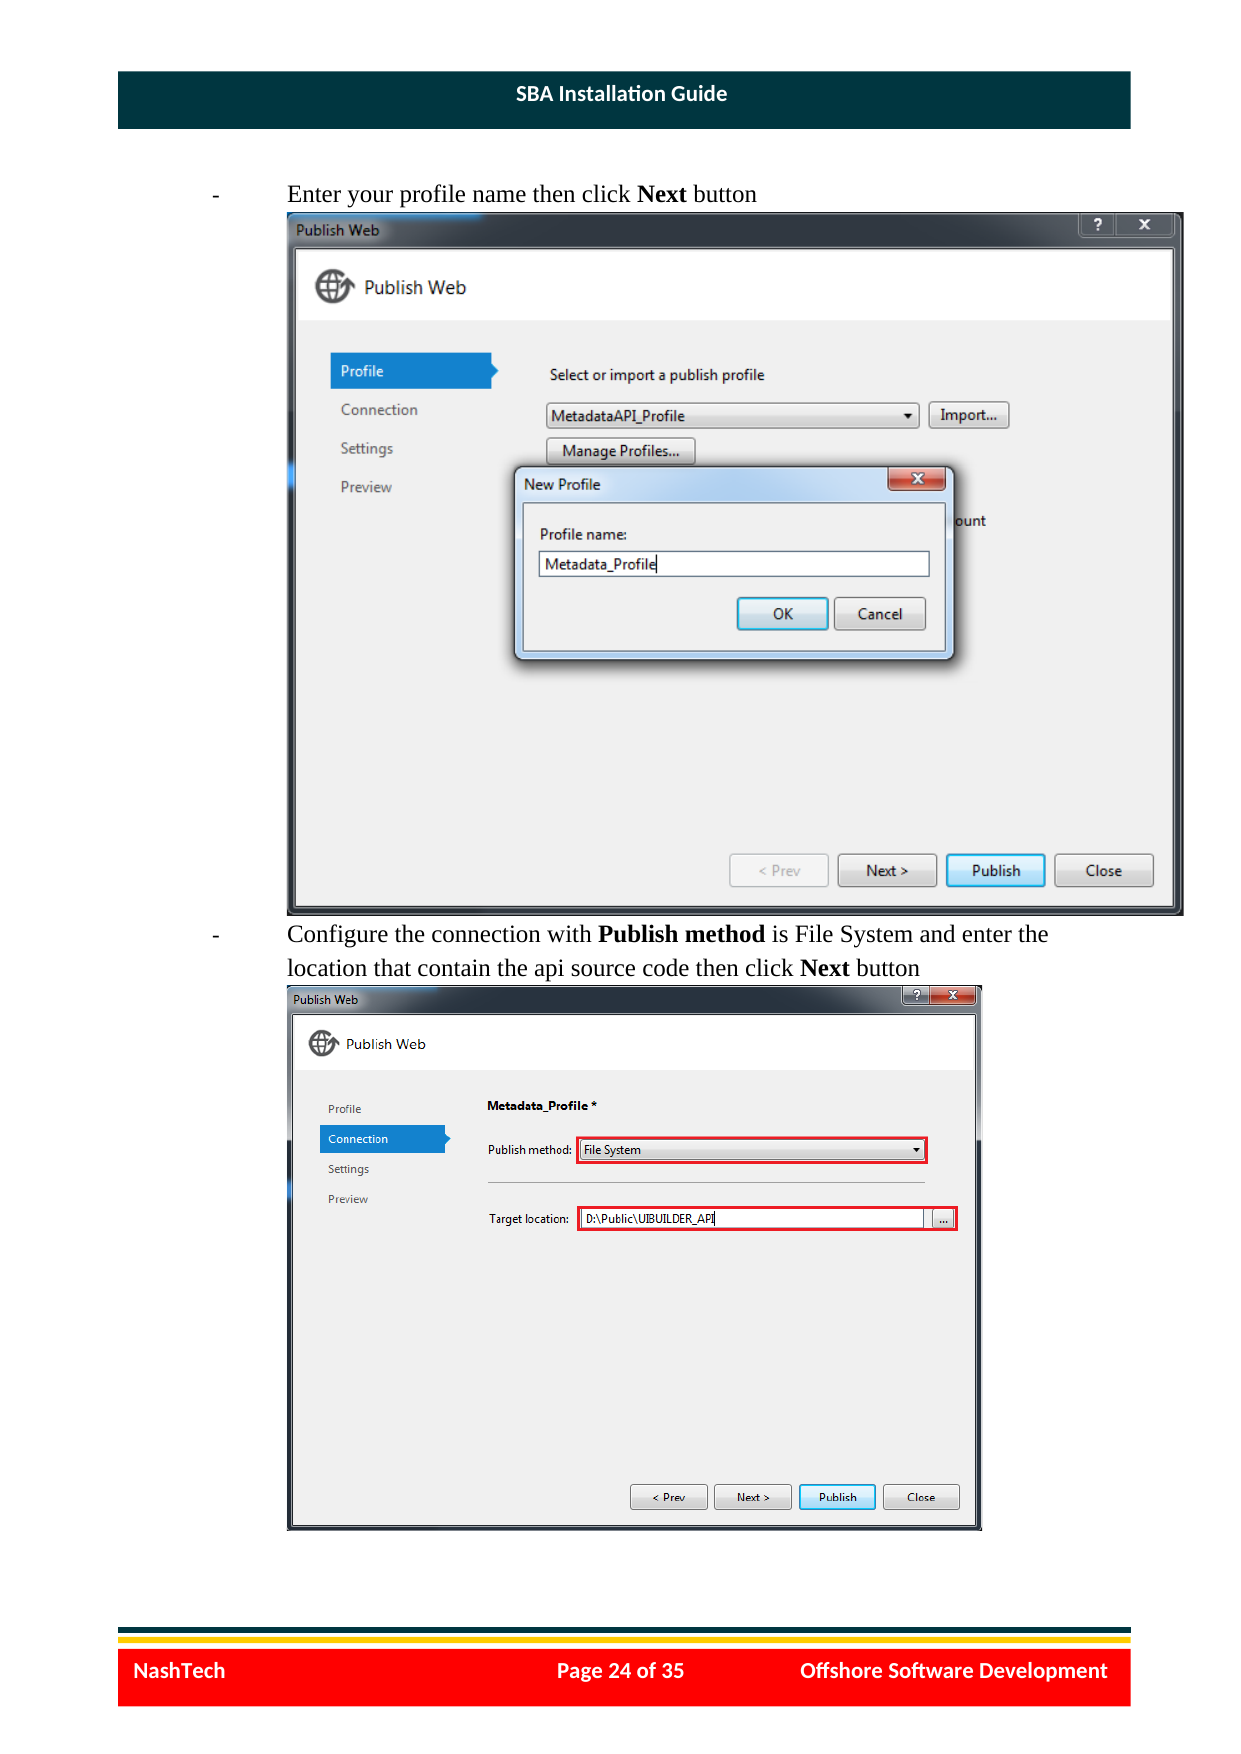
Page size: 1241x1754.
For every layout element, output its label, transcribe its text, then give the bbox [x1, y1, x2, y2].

picture [286, 212, 1184, 916]
picture [286, 985, 983, 1531]
